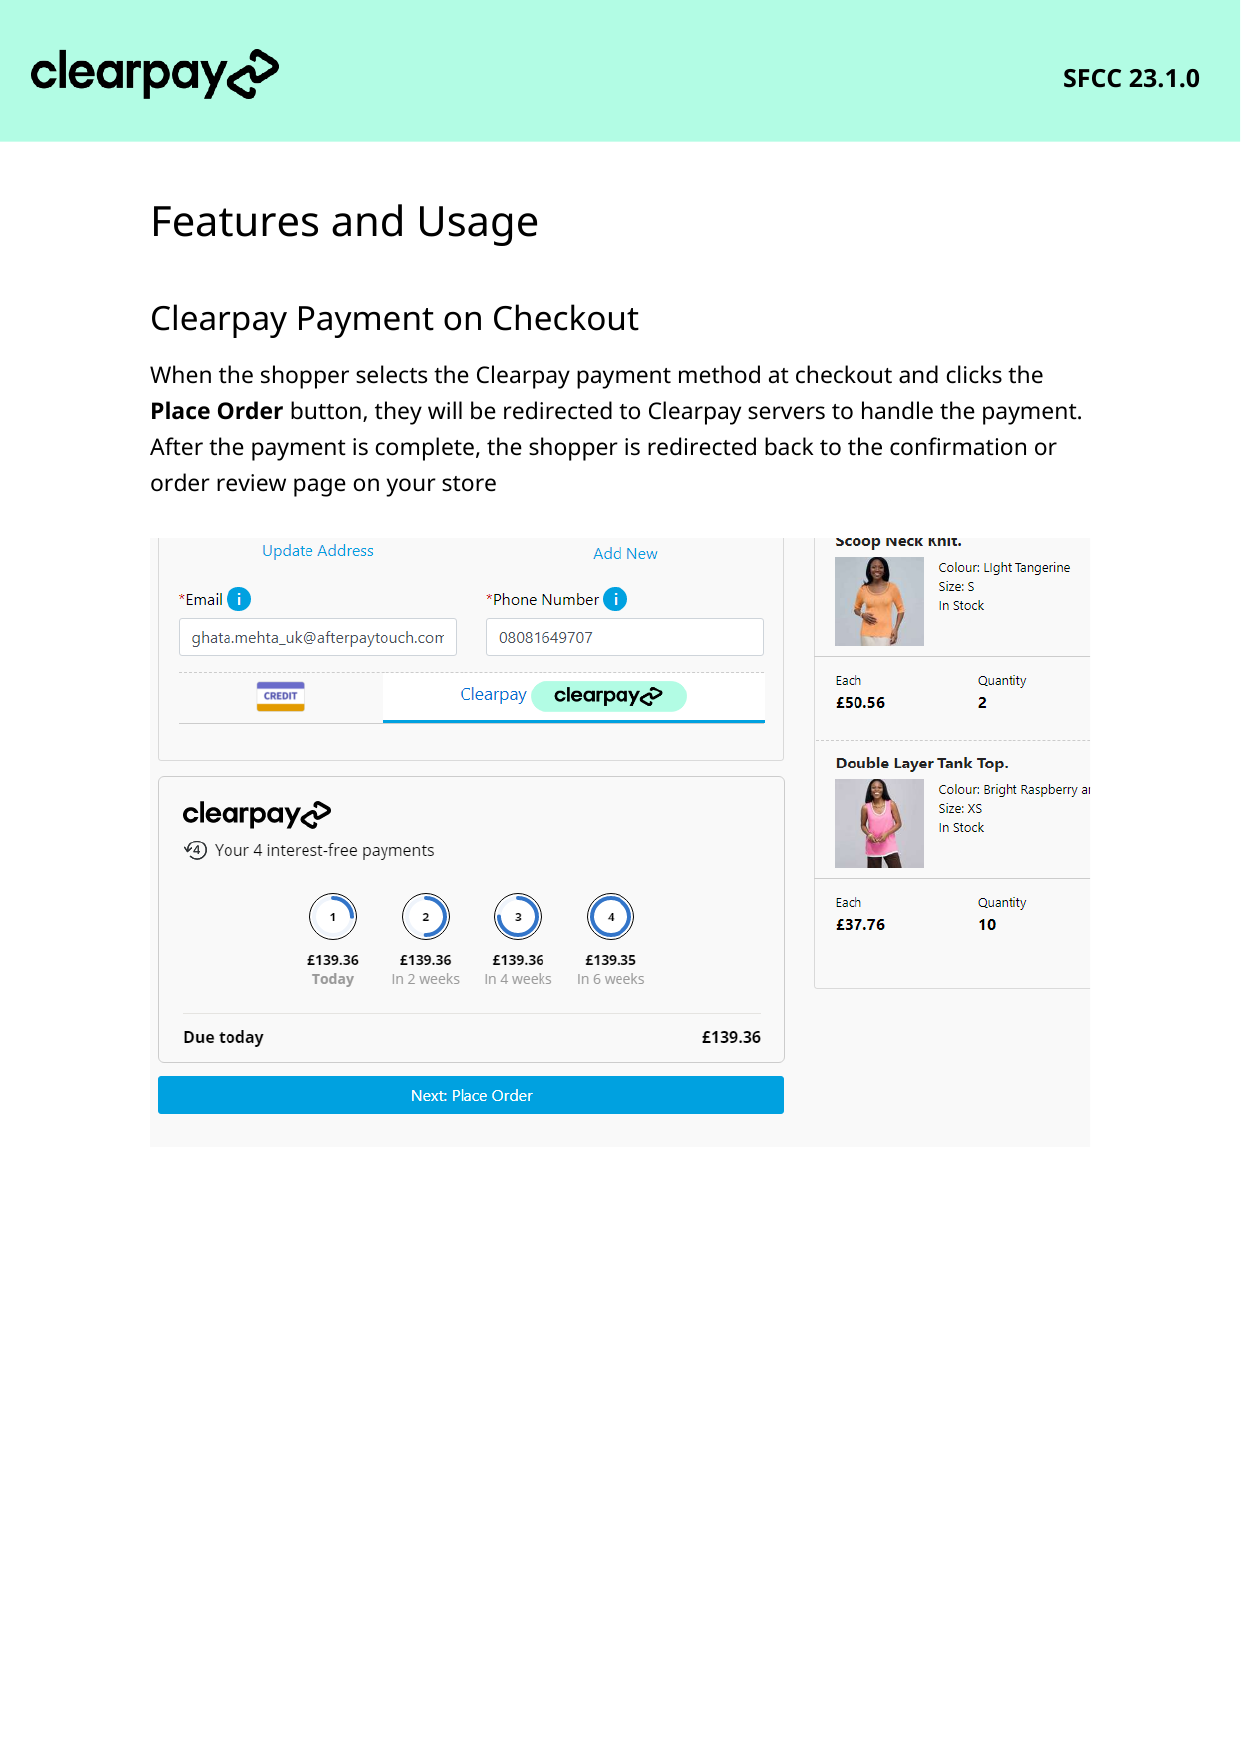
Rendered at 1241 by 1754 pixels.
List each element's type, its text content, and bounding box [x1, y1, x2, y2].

picture [30, 49, 280, 99]
subtitle Clearpay Payment on Checkout [150, 294, 1090, 340]
picture [150, 538, 1091, 1147]
text When the shopper selects the Clearpay payment method at checkout and clicks the Place Order button, they will be redirected to Clearpay servers to handle the payment. After the payment is complete, the shopper is redirected back to the confirmation or order review page on your store [150, 359, 1090, 498]
subtitle Features and Usage [150, 192, 1090, 248]
